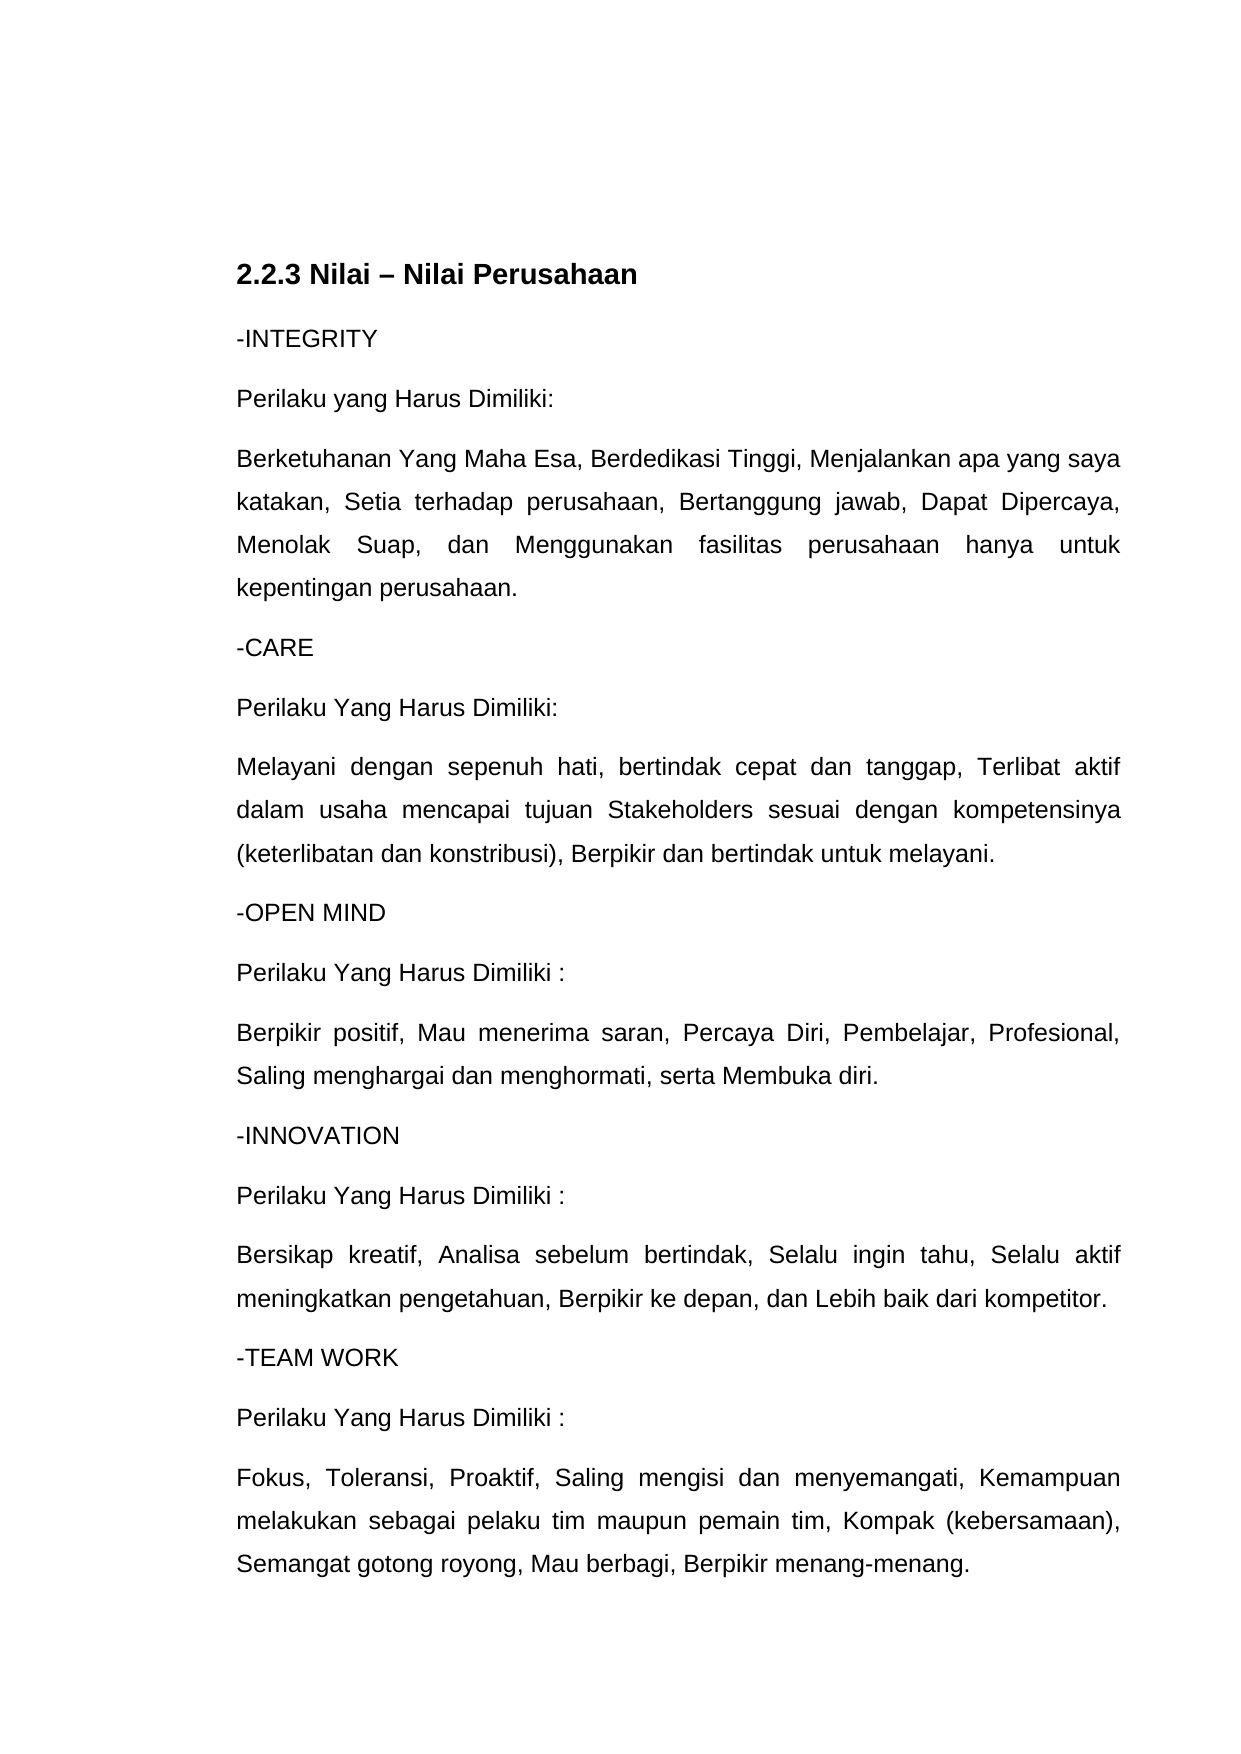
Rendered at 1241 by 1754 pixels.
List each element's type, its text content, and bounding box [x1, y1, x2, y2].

text Bersikap kreatif, Analisa sebelum bertindak, Selalu ingin tahu, Selalu aktif meningkatkan pengetahuan, Berpikir ke depan, dan Lebih baik dari kompetitor. [236, 1241, 1122, 1312]
text Berketuhanan Yang Maha Esa, Berdedikasi Tinggi, Menjalankan apa yang saya katakan, Setia terhadap perusahaan, Bertanggung jawab, Dapat Dipercaya, Menolak Suap, dan Menggunakan fasilitas perusahaan hanya untuk kepentingan perusahaan. [236, 444, 1122, 602]
text Perilaku yang Harus Dimiliki: [236, 384, 1122, 413]
text Berpikir positif, Mau menerima saran, Percaya Diri, Pembelajar, Profesional, Saling menghargai dan menghormati, serta Membuka diri. [236, 1018, 1122, 1090]
text -TEAM WORK [236, 1343, 1122, 1372]
text Fokus, Toleransi, Proaktif, Saling mengisi dan menyemangati, Kemampuan melakukan sebagai pelaku tim maupun pemain tim, Kompak (kebersamaan), Semangat gotong royong, Mau berbagi, Berpikir menang-menang. [236, 1463, 1122, 1578]
text Perilaku Yang Harus Dimiliki : [236, 1403, 1122, 1432]
text -INNOVATION [236, 1121, 1122, 1150]
text -INTEGRITY [236, 324, 1122, 353]
text 2.2.3 Nilai – Nilai Perusahaan [236, 257, 1122, 291]
text Perilaku Yang Harus Dimiliki : [236, 958, 1122, 987]
text -CARE [236, 633, 1122, 662]
text Perilaku Yang Harus Dimiliki: [236, 693, 1122, 721]
text -OPEN MIND [236, 898, 1122, 927]
text Perilaku Yang Harus Dimiliki : [236, 1181, 1122, 1209]
text Melayani dengan sepenuh hati, bertindak cepat dan tanggap, Terlibat aktif dalam usaha mencapai tujuan Stakeholders sesuai dengan kompetensinya (keterlibatan dan konstribusi), Berpikir dan bertindak untuk melayani. [236, 752, 1122, 867]
